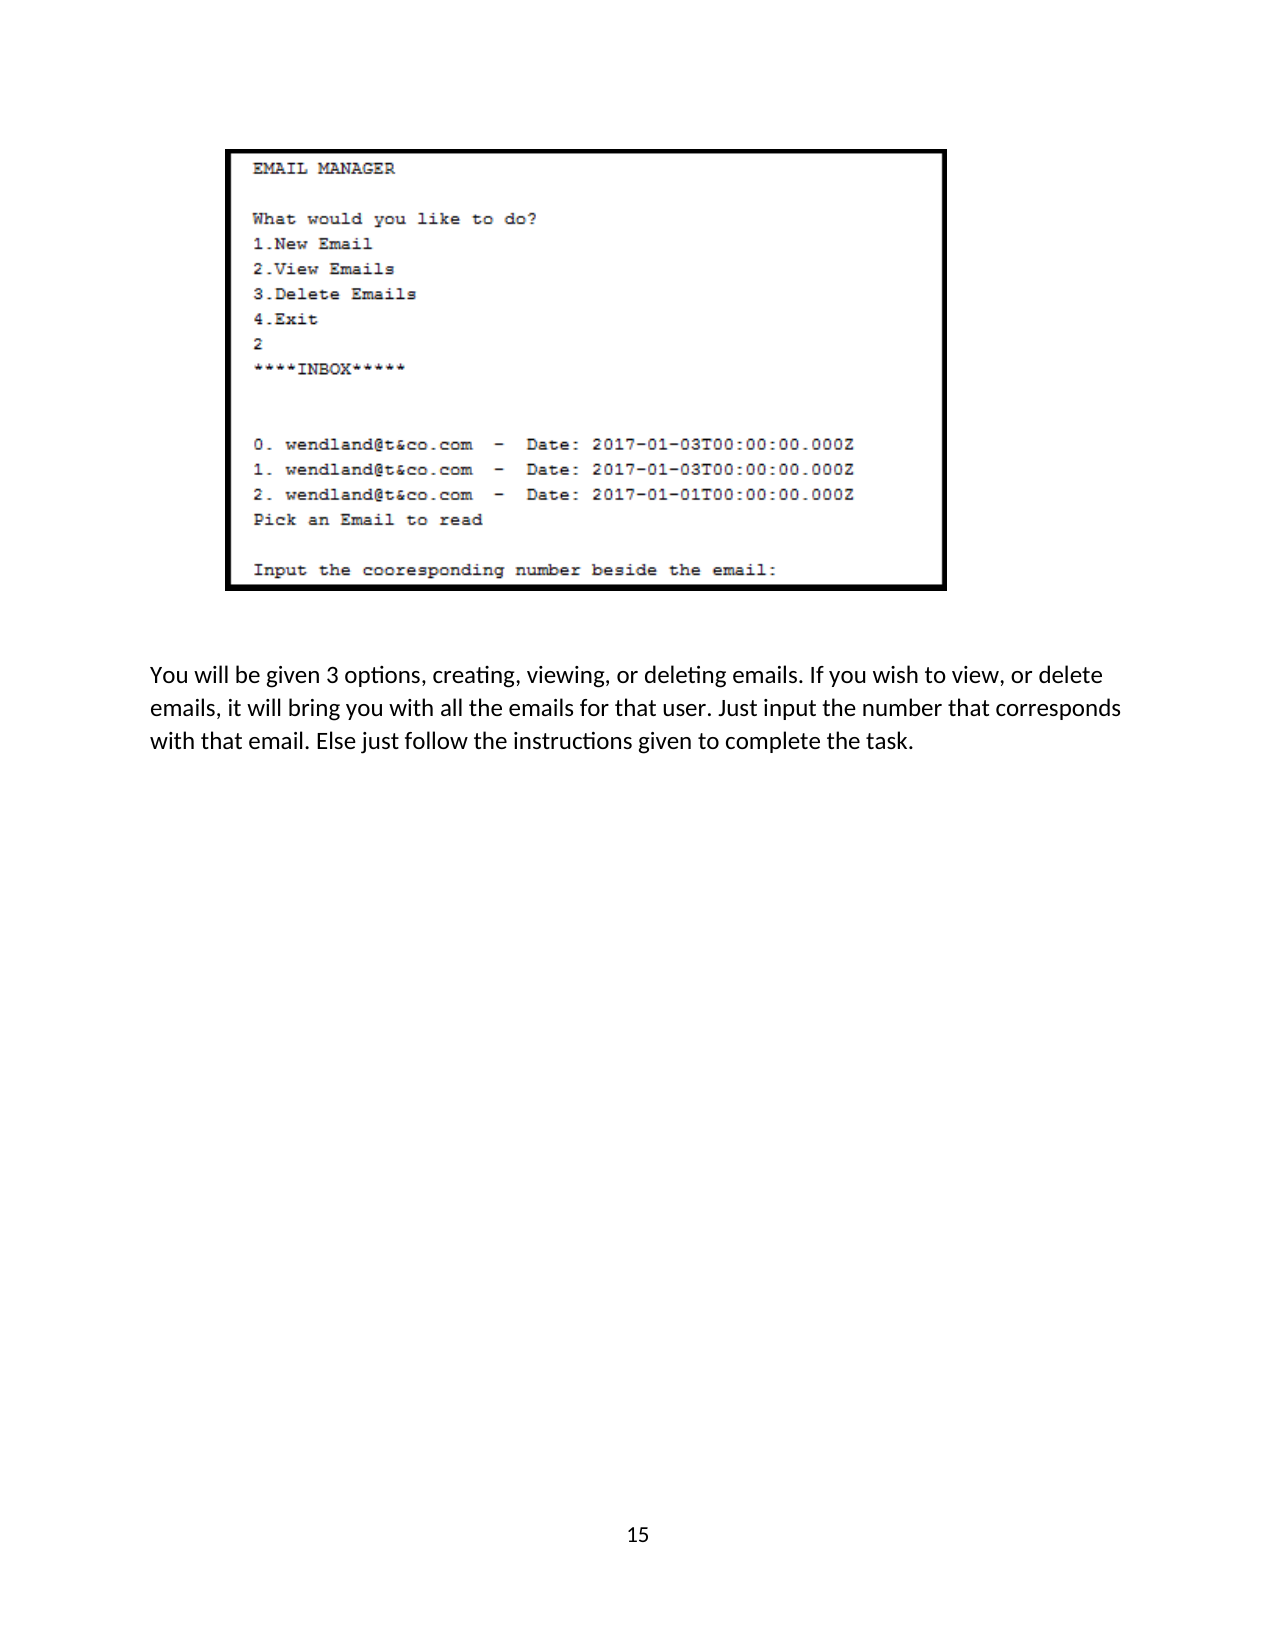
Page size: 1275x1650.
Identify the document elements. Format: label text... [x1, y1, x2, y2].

picture [225, 149, 947, 591]
text You will be given 3 options, creating, viewing, or deleting emails. If you wish to view, or delete emails, it will bring you with all the emails for that user. Just input the number that corresponds with that email. Else just follow the instructions given to complete the task. [150, 659, 1125, 756]
